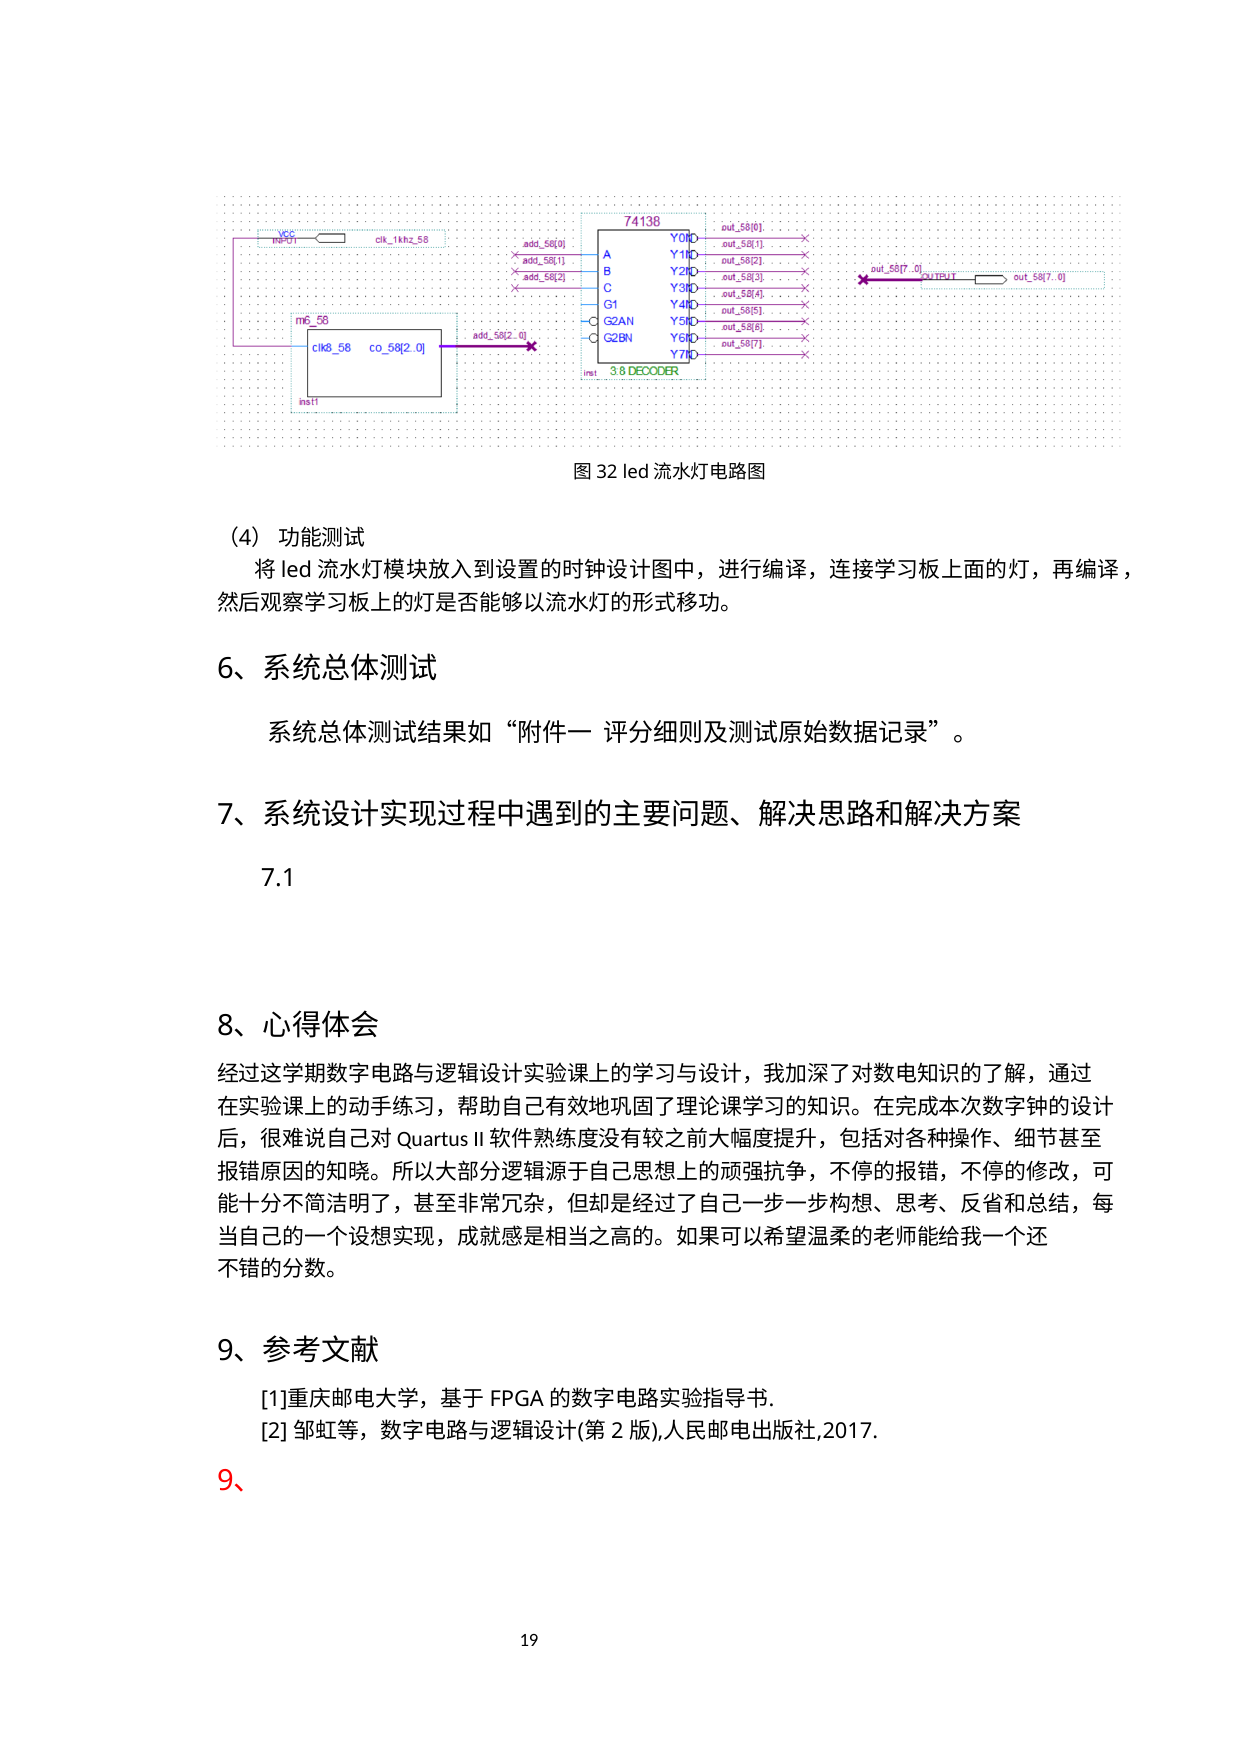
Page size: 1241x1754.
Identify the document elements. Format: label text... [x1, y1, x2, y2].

list 、系统总体测试 [217, 633, 1122, 698]
list 9、参考文献 [217, 1316, 1122, 1381]
text 在实验课上的动手练习，帮助自己有效地巩固了理论课学习的知识。在完成本次数字钟的设计后，很难说自己对 Quartus II 软件熟练度没有较之前大幅度提升，包括对各种操作、细节甚至报错原因的知晓。所以大部分逻辑源于自己思想上的顽强抗争，不停的报错，不停的修改，可能十分不简洁明了，甚至非常冗杂，但却是经过了自己一步一步构想、思考、反省和总结，每当自己的一个设想实现，成就感是相当之高的。如果可以希望温柔的老师能给我一个还 [217, 1088, 1122, 1251]
text 将led流水灯模块放入到设置的时钟设计图中，进行编译，连接学习板上面的灯，再编译，然后观察学习板上的灯是否能够以流水灯的形式移功。 [217, 552, 1122, 617]
list 、心得体会 [217, 991, 1122, 1056]
picture [216, 194, 1121, 449]
text 经过这学期数字电路与逻辑设计实验课上的学习与设计，我加深了对数电知识的了解，通过 [217, 1056, 1122, 1088]
text 系统总体测试结果如“附件一 评分细则及测试原始数据记录”。 [217, 698, 1122, 763]
text [1]重庆邮电大学，基于 FPGA 的数字电路实验指导书. [217, 1381, 1122, 1413]
text 7.1 [217, 844, 1122, 909]
text 图32 led流水灯电路图 [217, 454, 1122, 487]
list 、系统设计实现过程中遇到的主要问题、解决思路和解决方案 [217, 779, 1122, 844]
list 功能测试 [217, 519, 1122, 552]
text [2] 邹虹等，数字电路与逻辑设计(第 2 版),人民邮电出版社,2017. [217, 1413, 1122, 1446]
text 不错的分数。 [217, 1251, 1122, 1283]
